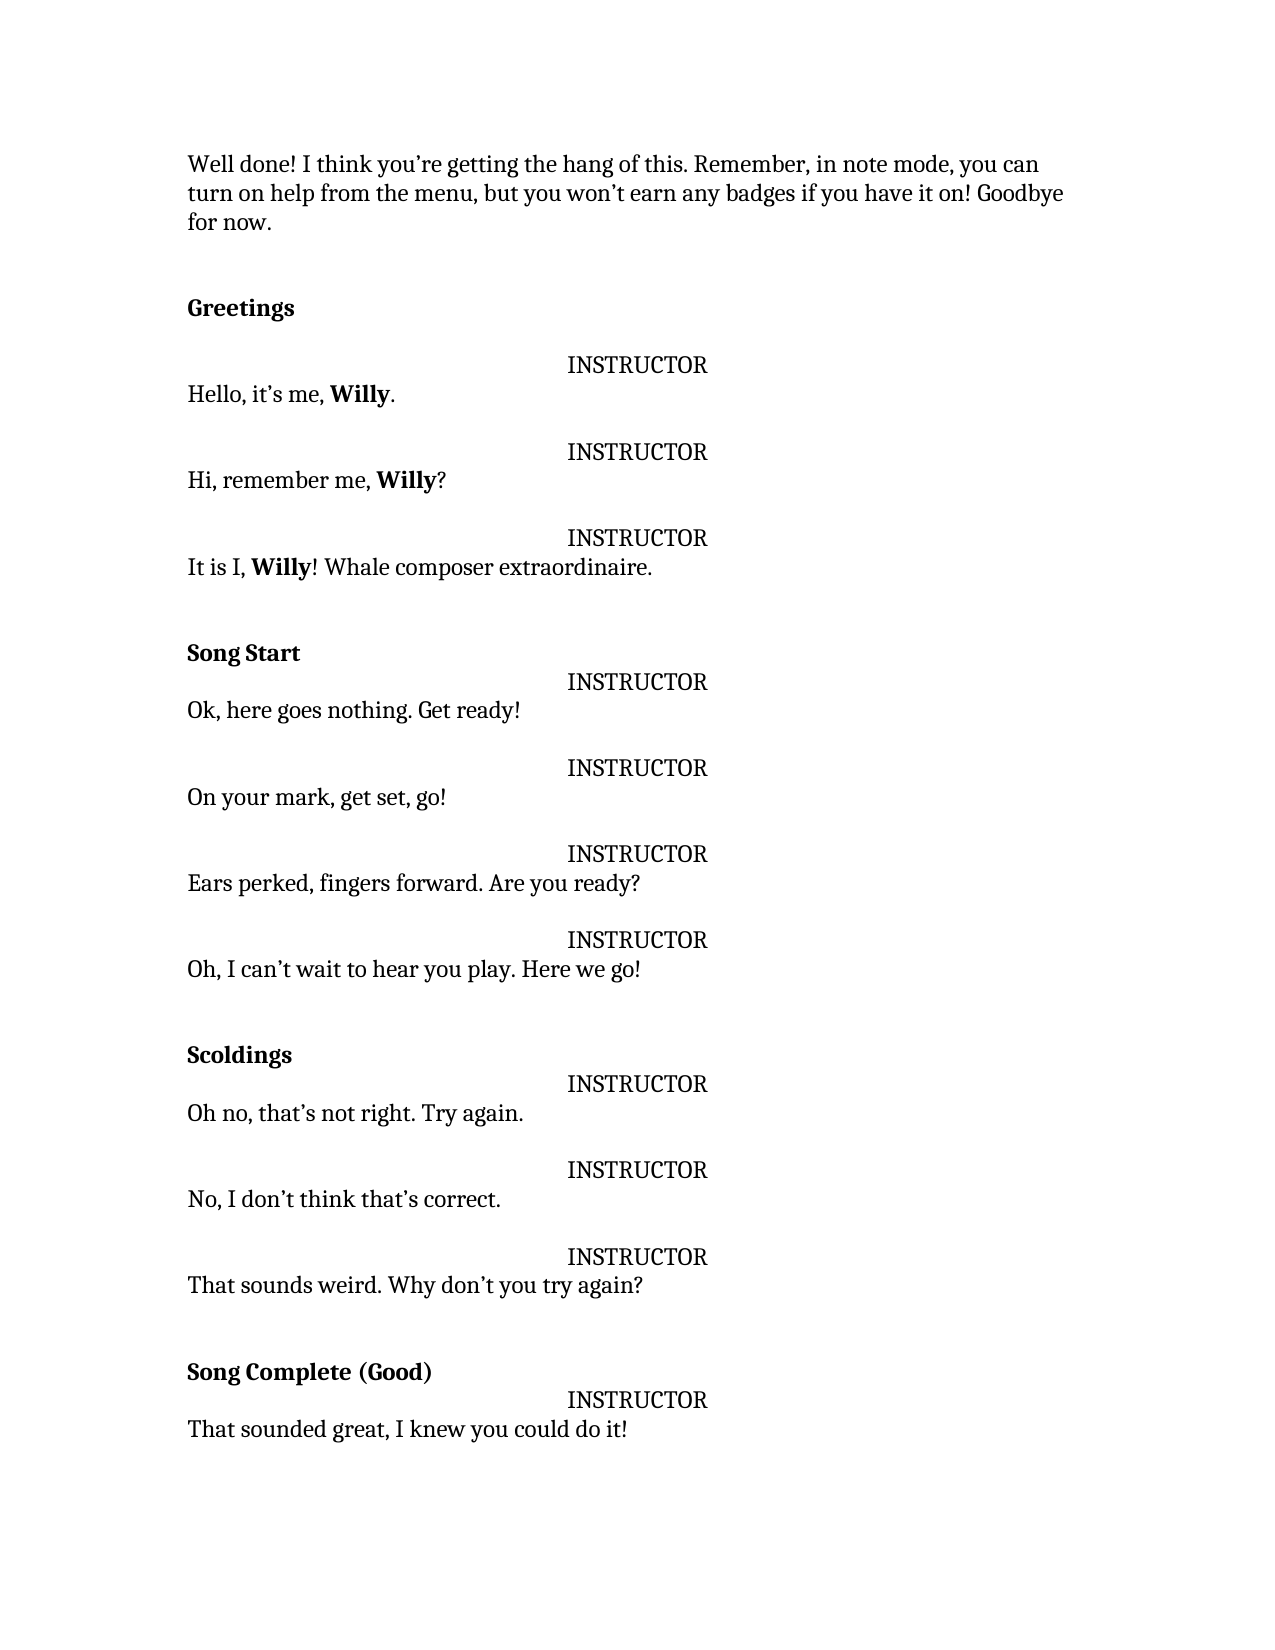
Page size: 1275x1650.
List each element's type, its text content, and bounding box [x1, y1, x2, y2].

text INSTRUCTOR [187, 524, 1087, 552]
text Ok, here goes nothing. Get ready! [187, 696, 1087, 725]
text INSTRUCTOR [187, 1156, 1087, 1185]
text INSTRUCTOR [187, 437, 1087, 466]
text No, I don’t think that’s correct. [187, 1185, 1087, 1214]
text That sounded great, I knew you could do it! [187, 1415, 1087, 1444]
text Well done! I think you’re getting the hang of this. Remember, in note mode, you can turn on help from the menu, but you won’t earn any badges if you have it on! Goodbye for now. [187, 150, 1087, 236]
text Scoldings [187, 1041, 1087, 1070]
text Hello, it’s me, Willy. [187, 380, 1087, 409]
text INSTRUCTOR [187, 1070, 1087, 1099]
text Oh no, that’s not right. Try again. [187, 1099, 1087, 1127]
text On your mark, get set, go! [187, 782, 1087, 811]
text Oh, I can’t wait to hear you play. Here we go! [187, 955, 1087, 984]
text INSTRUCTOR [187, 1386, 1087, 1415]
text It is I, Willy! Whale composer extraordinaire. [187, 552, 1087, 581]
text INSTRUCTOR [187, 926, 1087, 955]
text INSTRUCTOR [187, 1242, 1087, 1271]
text Ears perked, fingers forward. Are you ready? [187, 869, 1087, 897]
text Song Start [187, 639, 1087, 667]
text Greetings [187, 294, 1087, 322]
text INSTRUCTOR [187, 667, 1087, 696]
text Hi, remember me, Willy? [187, 466, 1087, 495]
text That sounds weird. Why don’t you try again? [187, 1271, 1087, 1300]
text INSTRUCTOR [187, 840, 1087, 869]
text INSTRUCTOR [187, 754, 1087, 782]
text Song Complete (Good) [187, 1357, 1087, 1386]
text INSTRUCTOR [187, 351, 1087, 380]
